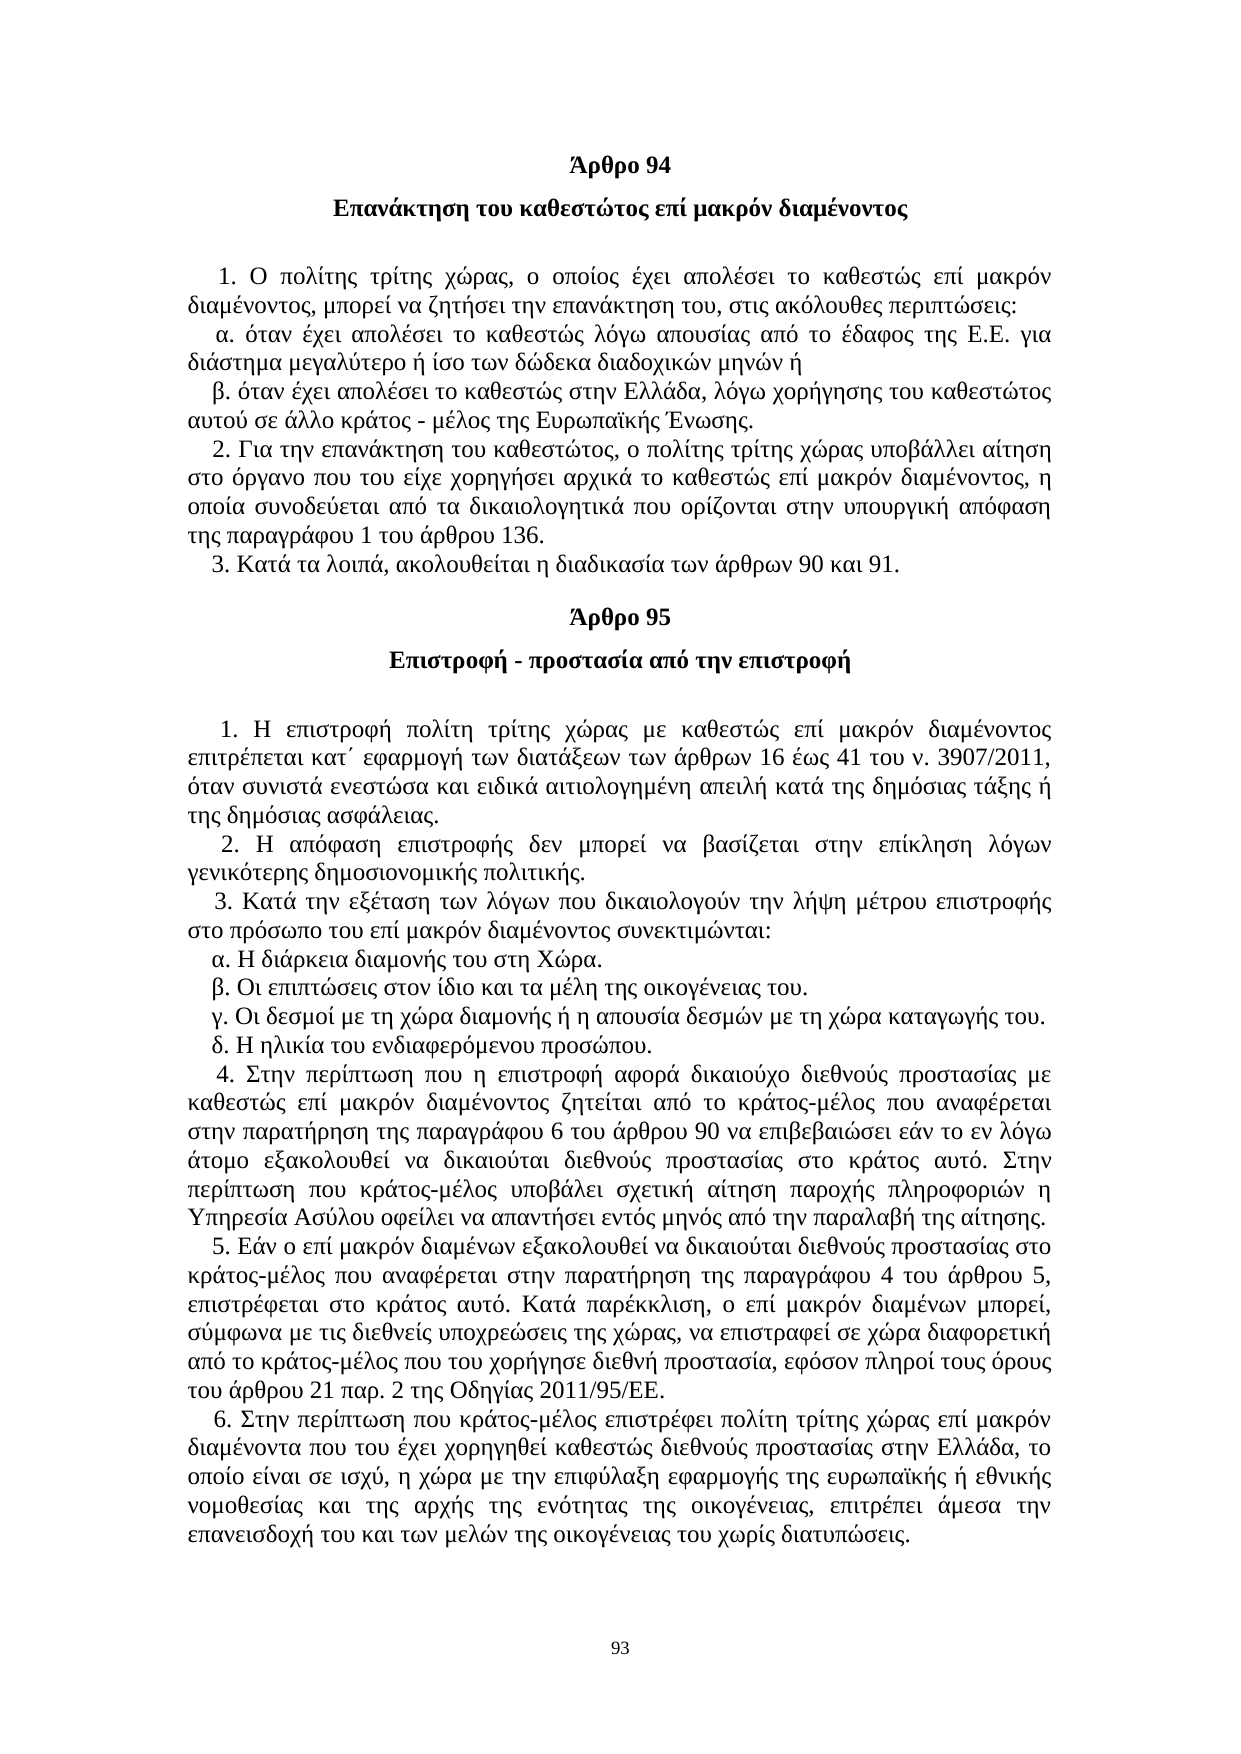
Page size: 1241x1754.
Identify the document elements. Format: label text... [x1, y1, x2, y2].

text α. Η διάρκεια διαμονής του στη Χώρα. [187, 944, 1053, 972]
subtitle Άρθρο 94 Επανάκτηση του καθεστώτος επί μακρόν διαμένοντος [187, 150, 1053, 222]
text 3. Κατά την εξέταση των λόγων που δικαιολογούν την λήψη μέτρου επιστροφής στο πρόσωπο του επί μακρόν διαμένοντος συνεκτιμώνται: [187, 886, 1053, 944]
text β. όταν έχει απολέσει το καθεστώς στην Ελλάδα, λόγω χορήγησης του καθεστώτος αυτού σε άλλο κράτος - μέλος της Ευρωπαϊκής Ένωσης. [187, 376, 1053, 434]
text 2. Η απόφαση επιστροφής δεν μπορεί να βασίζεται στην επίκληση λόγων γενικότερης δημοσιονομικής πολιτικής. [187, 829, 1053, 886]
text 2. Για την επανάκτηση του καθεστώτος, ο πολίτης τρίτης χώρας υποβάλλει αίτηση στο όργανο που του είχε χορηγήσει αρχικά το καθεστώς επί μακρόν διαμένοντος, η οποία συνοδεύεται από τα δικαιολογητικά που ορίζονται στην υπουργική απόφαση της παραγράφου 1 του άρθρου 136. [187, 434, 1053, 549]
text 5. Εάν ο επί μακρόν διαμένων εξακολουθεί να δικαιούται διεθνούς προστασίας στο κράτος-μέλος που αναφέρεται στην παρατήρηση της παραγράφου 4 του άρθρου 5, επιστρέφεται στο κράτος αυτό. Κατά παρέκκλιση, ο επί μακρόν διαμένων μπορεί, σύμφωνα με τις διεθνείς υποχρεώσεις της χώρας, να επιστραφεί σε χώρα διαφορετική από το κράτος-μέλος που του χορήγησε διεθνή προστασία, εφόσον πληροί τους όρους του άρθρου 21 παρ. 2 της Οδηγίας 2011/95/ΕΕ. [187, 1231, 1053, 1404]
text 6. Στην περίπτωση που κράτος-μέλος επιστρέφει πολίτη τρίτης χώρας επί μακρόν διαμένοντα που του έχει χορηγηθεί καθεστώς διεθνούς προστασίας στην Ελλάδα, το οποίο είναι σε ισχύ, η χώρα με την επιφύλαξη εφαρμογής της ευρωπαϊκής ή εθνικής νομοθεσίας και της αρχής της ενότητας της οικογένειας, επιτρέπει άμεσα την επανεισδοχή του και των μελών της οικογένειας του χωρίς διατυπώσεις. [187, 1404, 1053, 1547]
text δ. Η ηλικία του ενδιαφερόμενου προσώπου. [187, 1030, 1053, 1059]
text α. όταν έχει απολέσει το καθεστώς λόγω απουσίας από το έδαφος της Ε.Ε. για διάστημα μεγαλύτερο ή ίσο των δώδεκα διαδοχικών μηνών ή [187, 319, 1053, 376]
text 1. Ο πολίτης τρίτης χώρας, ο οποίος έχει απολέσει το καθεστώς επί μακρόν διαμένοντος, μπορεί να ζητήσει την επανάκτηση του, στις ακόλουθες περιπτώσεις: [187, 261, 1053, 319]
text β. Οι επιπτώσεις στον ίδιο και τα μέλη της οικογένειας του. [187, 972, 1053, 1001]
text 3. Κατά τα λοιπά, ακολουθείται η διαδικασία των άρθρων 90 και 91. [187, 549, 1053, 577]
text γ. Οι δεσμοί με τη χώρα διαμονής ή η απουσία δεσμών με τη χώρα καταγωγής του. [187, 1001, 1053, 1030]
text 1. Η επιστροφή πολίτη τρίτης χώρας με καθεστώς επί μακρόν διαμένοντος επιτρέπεται κατ΄ εφαρμογή των διατάξεων των άρθρων 16 έως 41 του ν. 3907/2011, όταν συνιστά ενεστώσα και ειδικά αιτιολογημένη απειλή κατά της δημόσιας τάξης ή της δημόσιας ασφάλειας. [187, 714, 1053, 829]
text 4. Στην περίπτωση που η επιστροφή αφορά δικαιούχο διεθνούς προστασίας με καθεστώς επί μακρόν διαμένοντος ζητείται από το κράτος-μέλος που αναφέρεται στην παρατήρηση της παραγράφου 6 του άρθρου 90 να επιβεβαιώσει εάν το εν λόγω άτομο εξακολουθεί να δικαιούται διεθνούς προστασίας στο κράτος αυτό. Στην περίπτωση που κράτος-μέλος υποβάλει σχετική αίτηση παροχής πληροφοριών η Υπηρεσία Ασύλου οφείλει να απαντήσει εντός μηνός από την παραλαβή της αίτησης. [187, 1059, 1053, 1231]
subtitle Άρθρο 95 Επιστροφή - προστασία από την επιστροφή [187, 602, 1053, 674]
